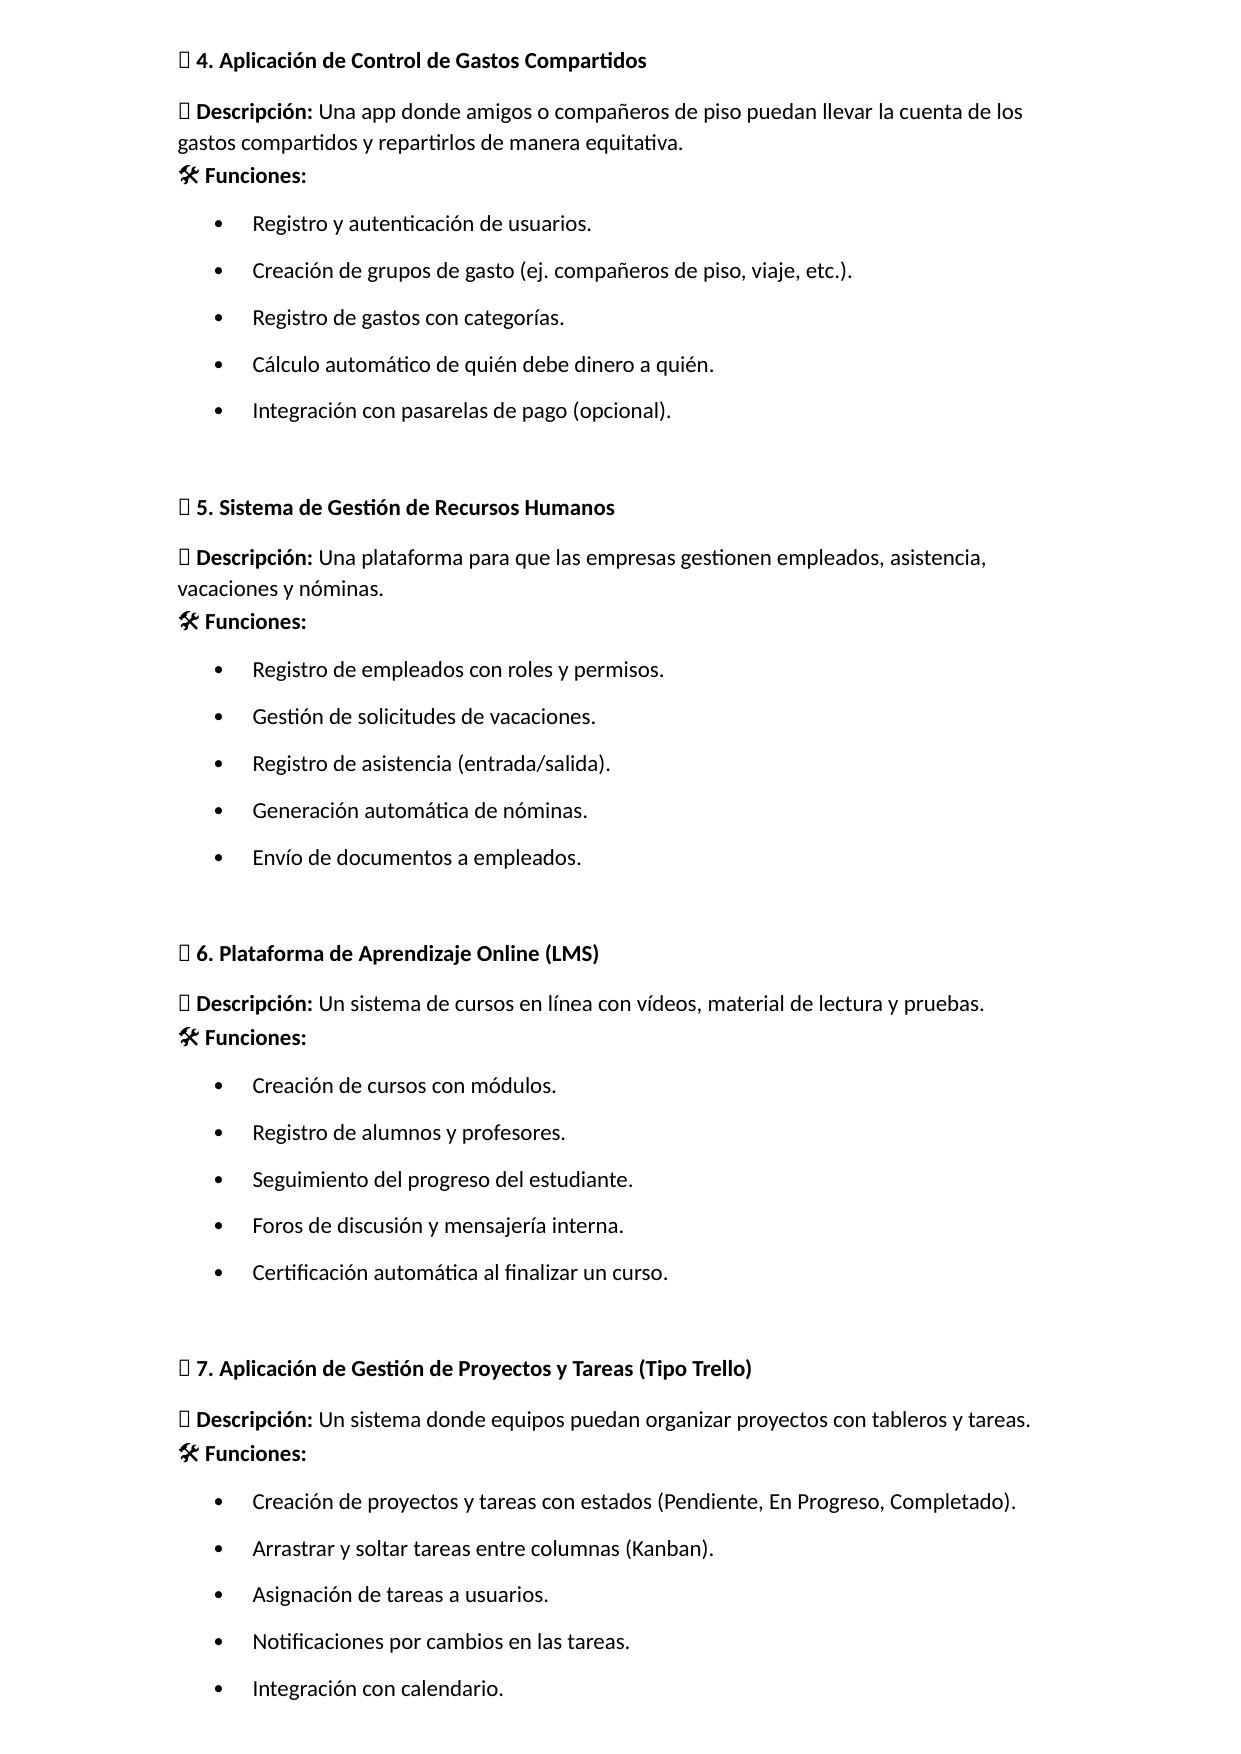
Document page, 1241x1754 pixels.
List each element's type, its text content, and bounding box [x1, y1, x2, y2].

list Seguimiento del progreso del estudiante. [215, 1165, 1063, 1193]
list Creación de grupos de gasto (ej. compañeros de piso, viaje, etc.). [215, 256, 1063, 284]
text 🔹 4. Aplicación de Control de Gastos Compartidos [177, 44, 1063, 76]
list Registro de alumnos y profesores. [215, 1118, 1063, 1146]
list Notificaciones por cambios en las tareas. [215, 1627, 1063, 1656]
text 📌 Descripción: Una plataforma para que las empresas gestionen empleados, asistencia, vacaciones y nóminas. 🛠️ Funciones: [177, 541, 1063, 636]
list Foros de discusión y mensajería interna. [215, 1212, 1063, 1240]
list Creación de proyectos y tareas con estados (Pendiente, En Progreso, Completado). [215, 1487, 1063, 1515]
list Generación automática de nóminas. [215, 796, 1063, 824]
list Registro de asistencia (entrada/salida). [215, 749, 1063, 777]
text 🔹 7. Aplicación de Gestión de Proyectos y Tareas (Tipo Trello) [177, 1352, 1063, 1383]
list Asignación de tareas a usuarios. [215, 1581, 1063, 1609]
list Registro de gastos con categorías. [215, 303, 1063, 331]
text 📌 Descripción: Un sistema de cursos en línea con vídeos, material de lectura y pruebas. 🛠️ Funciones: [177, 987, 1063, 1052]
text 📌 Descripción: Un sistema donde equipos puedan organizar proyectos con tableros y tareas. 🛠️ Funciones: [177, 1403, 1063, 1468]
list Envío de documentos a empleados. [215, 843, 1063, 871]
list Arrastrar y soltar tareas entre columnas (Kanban). [215, 1534, 1063, 1562]
list Cálculo automático de quién debe dinero a quién. [215, 350, 1063, 378]
text 🔹 5. Sistema de Gestión de Recursos Humanos [177, 490, 1063, 522]
list Integración con calendario. [215, 1674, 1063, 1702]
text 📌 Descripción: Una app donde amigos o compañeros de piso puedan llevar la cuenta de los gastos compartidos y repartirlos de manera equitativa. 🛠️ Funciones: [177, 95, 1063, 190]
list Creación de cursos con módulos. [215, 1071, 1063, 1099]
text 🔹 6. Plataforma de Aprendizaje Online (LMS) [177, 936, 1063, 968]
list Registro de empleados con roles y permisos. [215, 655, 1063, 683]
list Integración con pasarelas de pago (opcional). [215, 397, 1063, 425]
list Certificación automática al finalizar un curso. [215, 1258, 1063, 1287]
list Registro y autenticación de usuarios. [215, 209, 1063, 237]
list Gestión de solicitudes de vacaciones. [215, 702, 1063, 730]
